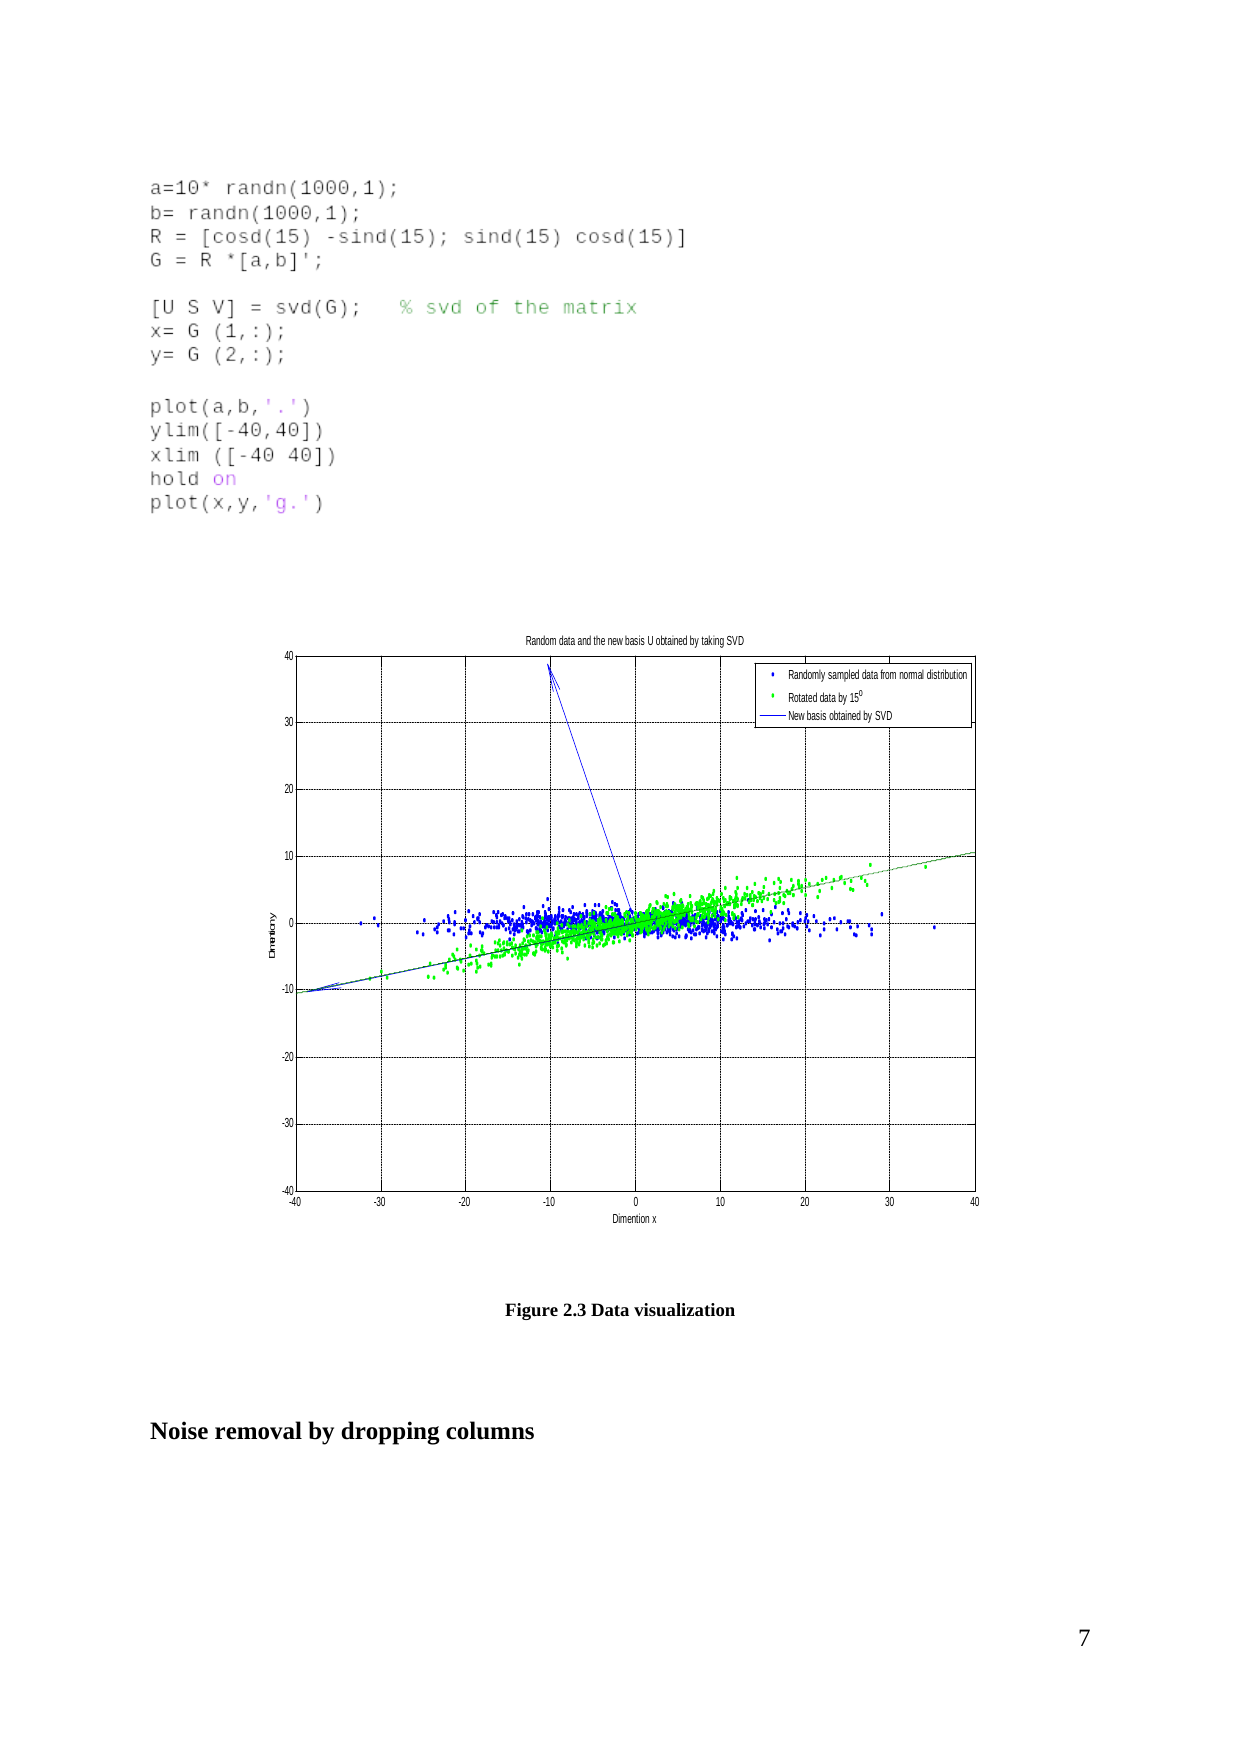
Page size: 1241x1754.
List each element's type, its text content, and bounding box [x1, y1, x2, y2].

text Figure 2.3 Data visualization [150, 1299, 1090, 1321]
text Noise removal by dropping columns [150, 1416, 1090, 1445]
